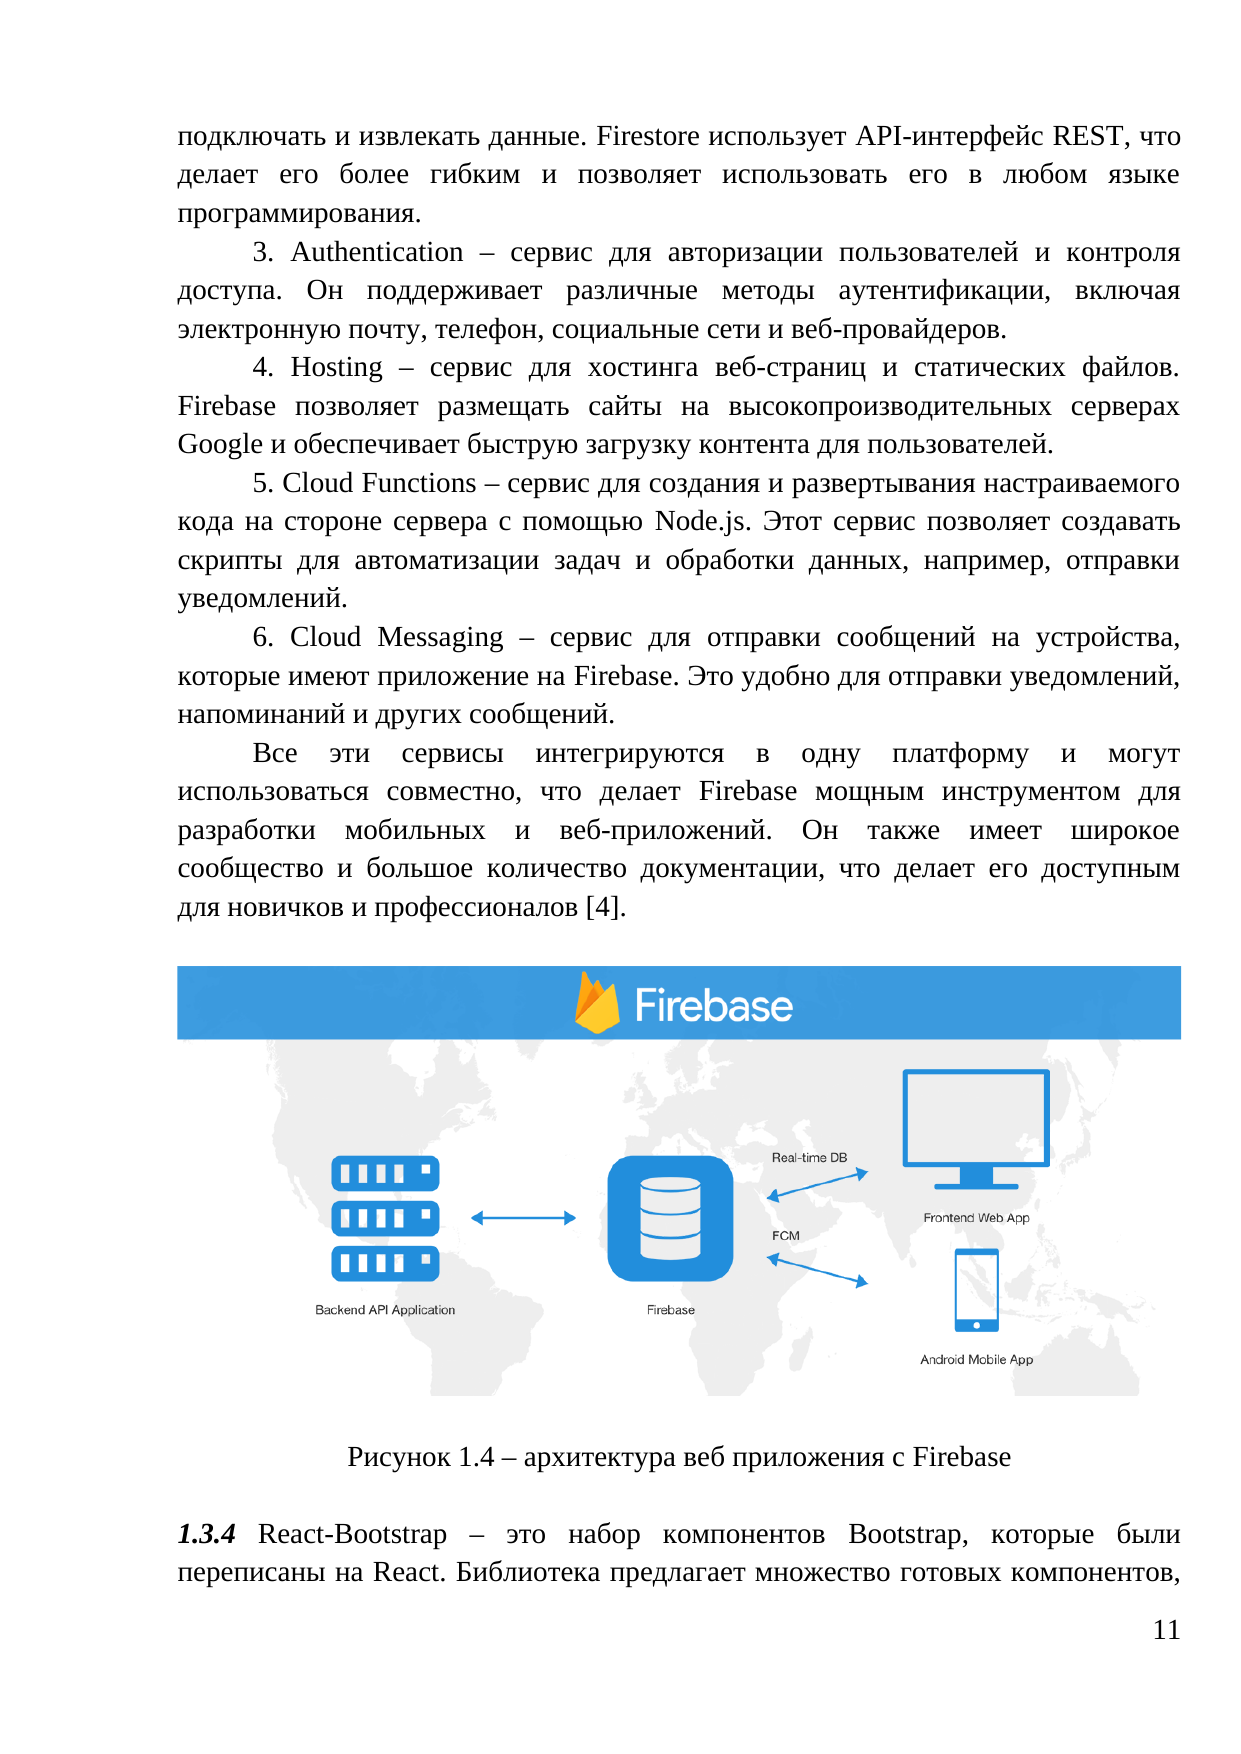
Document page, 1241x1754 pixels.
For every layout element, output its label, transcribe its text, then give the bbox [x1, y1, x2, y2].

text Рисунок 1.4 – архитектура веб приложения с Firebase [177, 1439, 1181, 1472]
text 6. Cloud Messaging – сервис для отправки сообщений на устройства, которые имеют приложение на Firebase. Это удобно для отправки уведомлений, напоминаний и других сообщений. [177, 619, 1181, 730]
text 5. Cloud Functions – сервис для создания и развертывания настраиваемого кода на стороне сервера с помощью Node.js. Этот сервис позволяет создавать скрипты для автоматизации задач и обработки данных, например, отправки уведомлений. [177, 465, 1181, 614]
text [177, 1516, 1181, 1588]
text 4. Hosting – сервис для хостинга веб-страниц и статических файлов. Firebase позволяет размещать сайты на высокопроизводительных серверах Google и обеспечивает быструю загрузку контента для пользователей. [177, 349, 1181, 460]
picture [177, 966, 1182, 1396]
text 3. Authentication – сервис для авторизации пользователей и контроля доступа. Он поддерживает различные методы аутентификации, включая электронную почту, телефон, социальные сети и веб-провайдеров. [177, 234, 1181, 344]
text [177, 118, 1181, 229]
text Все эти сервисы интегрируются в одну платформу и могут использоваться совместно, что делает Firebase мощным инструментом для разработки мобильных и веб-приложений. Он также имеет широкое сообщество и большое количество документации, что делает его доступным для новичков и профессионалов [4]. [177, 735, 1181, 922]
